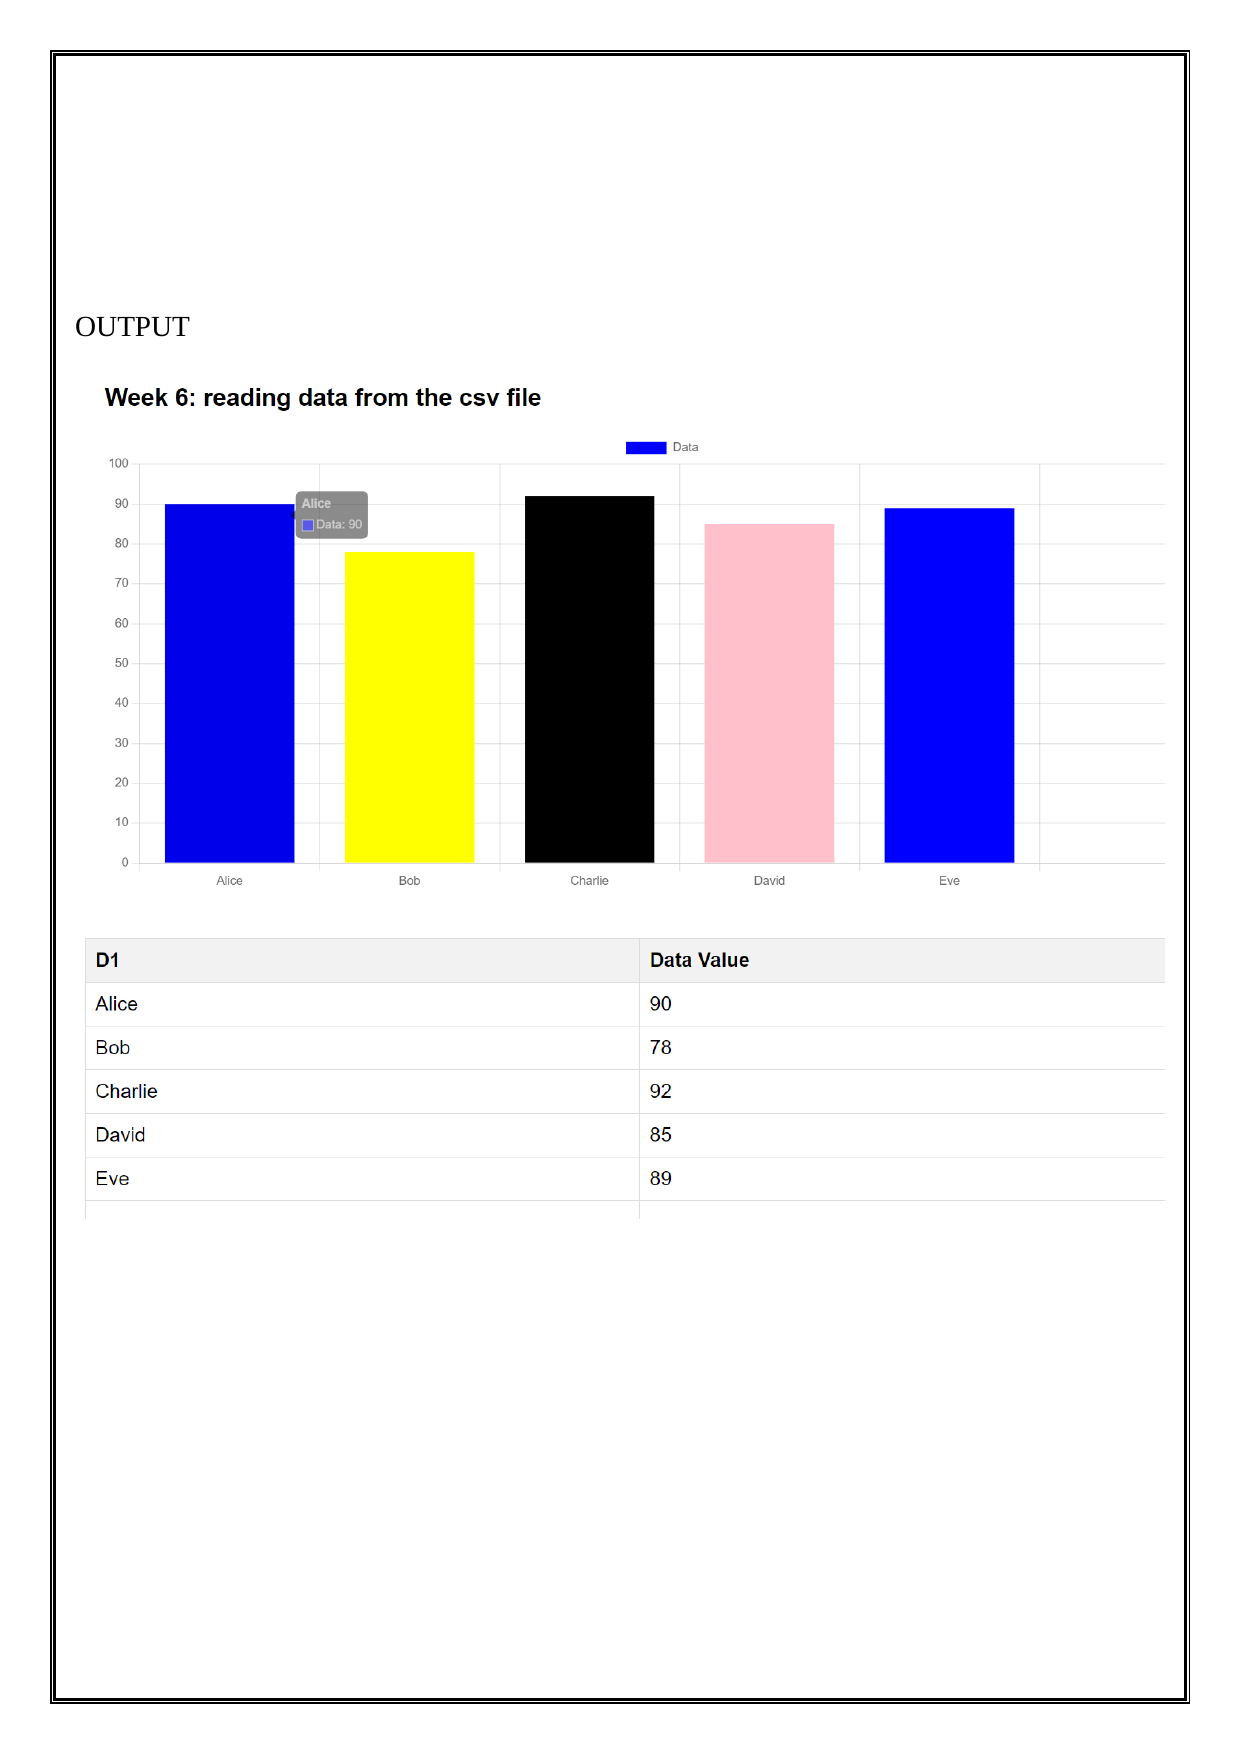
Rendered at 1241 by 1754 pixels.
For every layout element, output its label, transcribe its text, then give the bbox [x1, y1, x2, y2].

text OUTPUT [75, 309, 1165, 343]
picture [75, 367, 1166, 904]
picture [75, 927, 1166, 1219]
